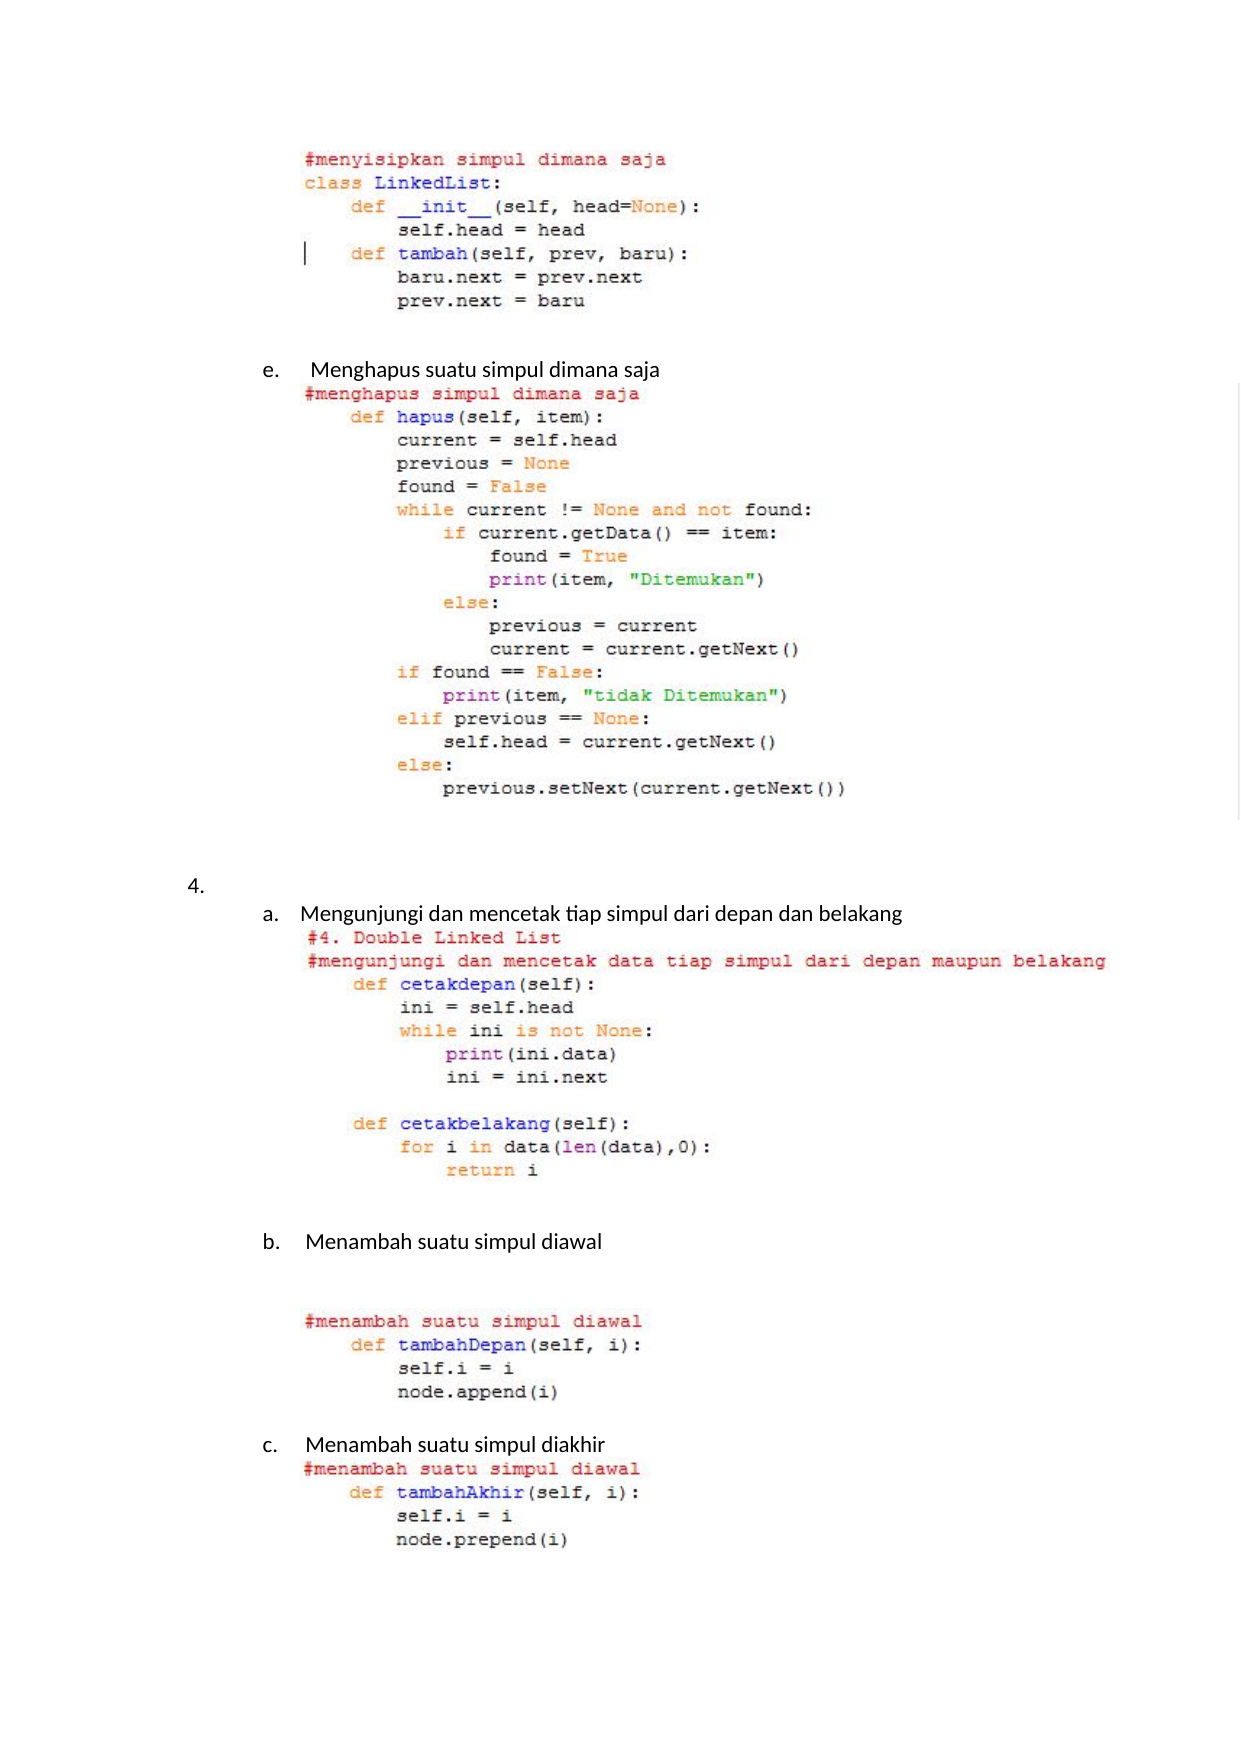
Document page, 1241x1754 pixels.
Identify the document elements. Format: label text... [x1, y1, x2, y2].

picture [300, 1308, 1241, 1430]
picture [300, 926, 1241, 1202]
list Menghapus suatu simpul dimana saja [262, 355, 1090, 383]
picture [300, 1457, 1241, 1579]
picture [300, 383, 1241, 820]
picture [300, 150, 1241, 330]
list Menambah suatu simpul diakhir [262, 1430, 1090, 1458]
list Mengunjungi dan mencetak tiap simpul dari depan dan belakang [262, 899, 1090, 927]
list Menambah suatu simpul diawal [262, 1227, 1090, 1255]
